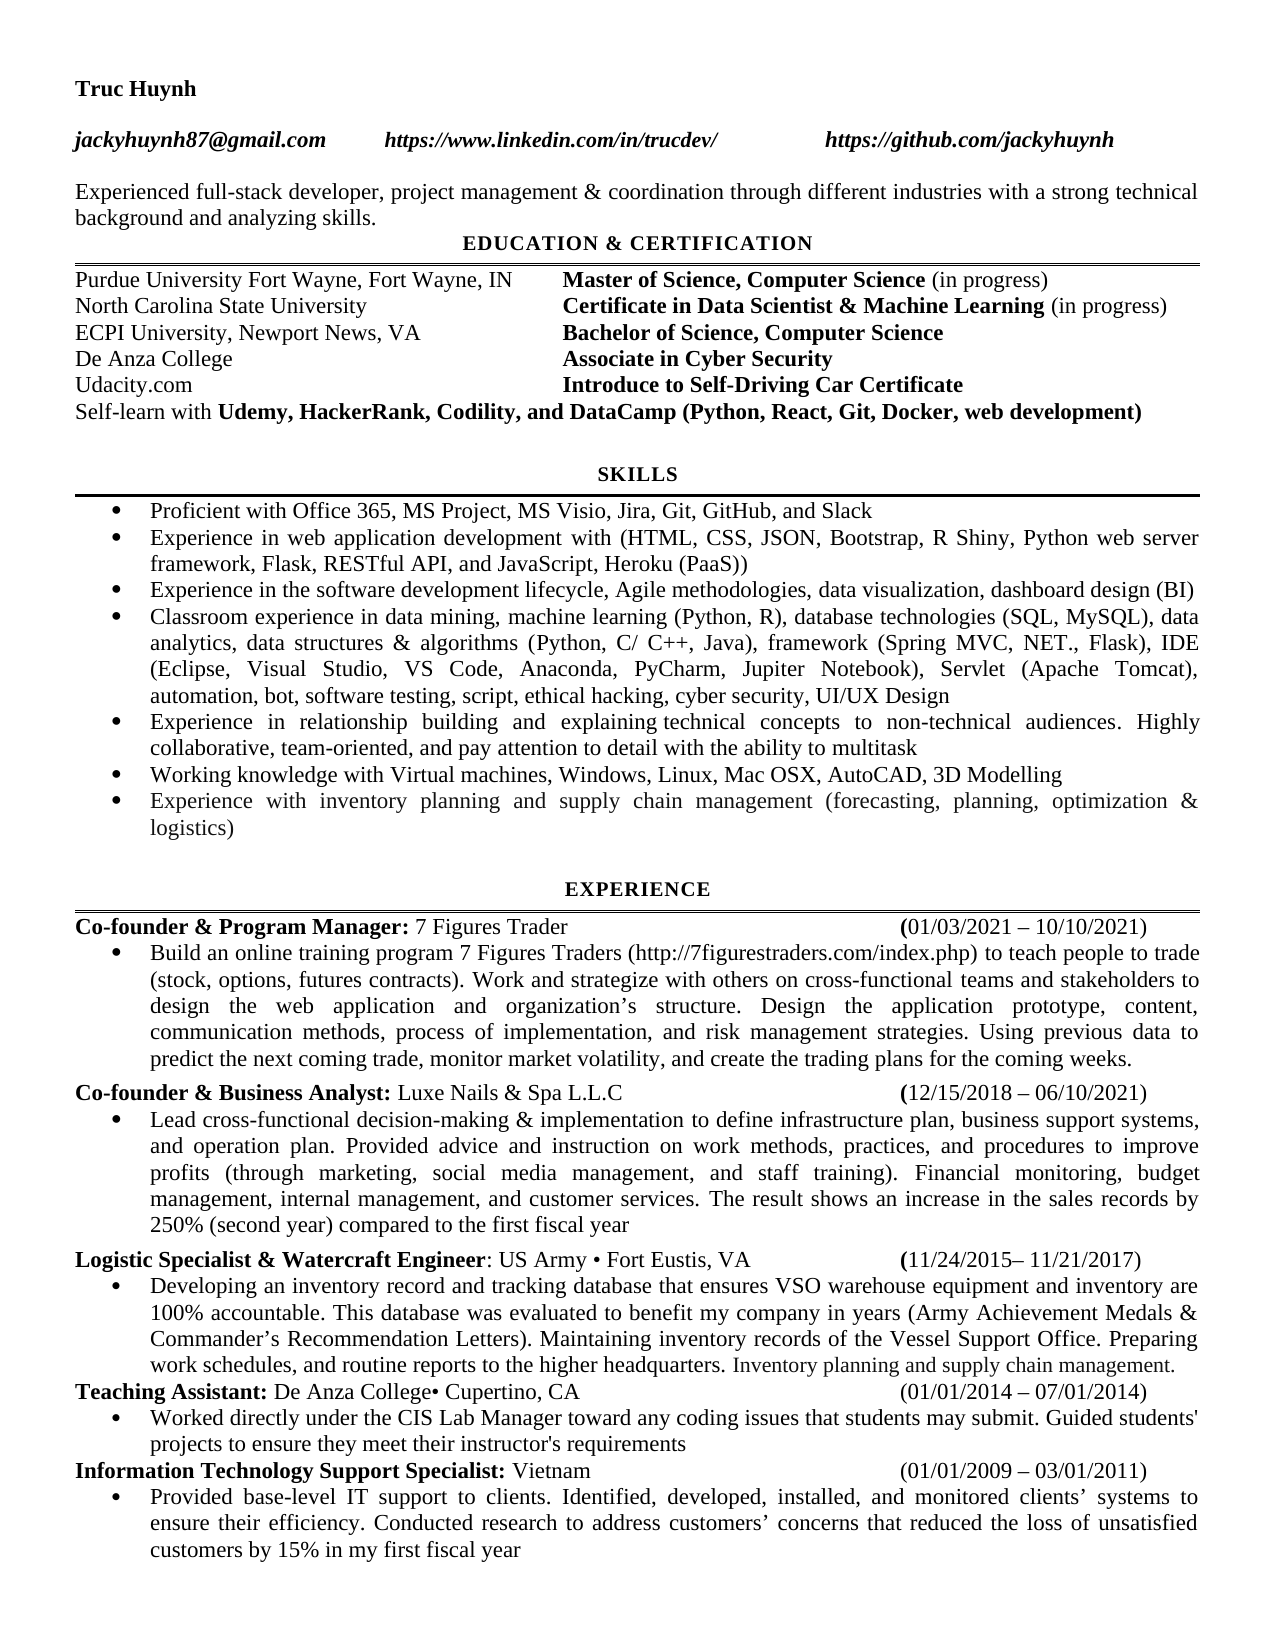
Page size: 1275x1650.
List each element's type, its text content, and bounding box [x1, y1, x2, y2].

subtitle SKILLS [75, 462, 1200, 494]
list Working knowledge with Virtual machines, Windows, Linux, Mac OSX, AutoCAD, 3D Modelling [390, 761, 1200, 787]
text ECPI University, Newport News, VA Bachelor of Science, Computer Science [75, 319, 1200, 345]
text jackyhuynh87@gmail.com https://www.linkedin.com/in/trucdev/ https://github.com/jackyhuynh [75, 126, 1200, 153]
text Co-founder & Program Manager: 7 Figures Trader (01/03/2021 – 10/10/2021) [75, 913, 1200, 939]
subtitle EDUCATION & CERTIFICATION [75, 230, 1200, 263]
text Teaching Assistant: De Anza College• Cupertino, CA (01/01/2014 – 07/01/2014) [75, 1378, 1200, 1404]
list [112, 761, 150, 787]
list Build an online training program 7 Figures Traders (http://7figurestraders.com/index.php) to teach people to trade (stock, options, futures contracts). Work and strategize with others on cross-functional teams and stakeholders to design the web application and organization’s structure. Design the application prototype, content, communication methods, process of implementation, and risk management strategies. Using previous data to predict the next coming trade, monitor market volatility, and create the trading plans for the coming weeks. [112, 939, 1200, 1071]
text Information Technology Support Specialist: Vietnam (01/01/2009 – 03/01/2011) [75, 1457, 1200, 1483]
text Purdue University Fort Wayne, Fort Wayne, IN Master of Science, Computer Science (in progress) [75, 266, 1200, 292]
text North Carolina State University Certificate in Data Scientist & Machine Learning (in progress) [75, 292, 1200, 319]
list Classroom experience in data mining, machine learning (Python, R), database technologies (SQL, MySQL), data analytics, data structures & algorithms (Python, C/ C++, Java), framework (Spring MVC, NET., Flask), IDE (Eclipse, Visual Studio, VS Code, Anaconda, PyCharm, Jupiter Notebook), Servlet (Apache Tomcat), automation, bot, software testing, script, ethical hacking, cyber security, UI/UX Design [112, 603, 1200, 708]
list Lead cross-functional decision-making & implementation to define infrastructure plan, business support systems, and operation plan. Provided advice and instruction on work methods, practices, and procedures to improve profits (through marketing, social media management, and staff training). Financial monitoring, budget management, internal management, and customer services. The result shows an increase in the sales records by 250% (second year) compared to the first fiscal year [112, 1106, 1200, 1238]
text Logistic Specialist & Watercraft Engineer: US Army • Fort Eustis, VA (11/24/2015– 11/21/2017) [75, 1246, 1200, 1272]
list Experienced full-stack developer, project management & coordination through different industries with a strong technical background and analyzing skills. [75, 178, 1200, 230]
list Experience in web application development with (HTML, CSS, JSON, Bootstrap, R Shiny, Python web server framework, Flask, RESTful API, and JavaScript, Heroku (PaaS)) [112, 524, 1200, 576]
list Experience in the software development lifecycle, Agile methodologies, data visualization, dashboard design (BI) [112, 576, 1200, 603]
text De Anza College Associate in Cyber Security [75, 345, 1200, 371]
list Developing an inventory record and tracking database that ensures VSO warehouse equipment and inventory are 100% accountable. This database was evaluated to benefit my company in years (Army Achievement Medals & Commander’s Recommendation Letters). Maintaining inventory records of the Vessel Support Office. Preparing work schedules, and routine reports to the higher headquarters. Inventory planning and supply chain management. [112, 1272, 1200, 1378]
list Experience with inventory planning and supply chain management (forecasting, planning, optimization & logistics) [112, 787, 1200, 840]
text Udacity.com Introduce to Self-Driving Car Certificate [75, 371, 1200, 398]
text Truc Huynh [75, 75, 1200, 101]
list Provided base-level IT support to clients. Identified, developed, installed, and monitored clients’ systems to ensure their efficiency. Conducted research to address customers’ concerns that reduced the loss of unsatisfied customers by 15% in my first fiscal year [112, 1483, 1200, 1562]
text Co-founder & Business Analyst: Luxe Nails & Spa L.L.C (12/15/2018 – 06/10/2021) [75, 1079, 1200, 1106]
subtitle EXPERIENCE [75, 877, 1200, 910]
list Proficient with Office 365, MS Project, MS Visio, Jira, Git, GitHub, and Slack [112, 497, 1200, 524]
list Experience in relationship building and explaining technical concepts to non-technical audiences. Highly collaborative, team-oriented, and pay attention to detail with the ability to multitask [112, 708, 1200, 761]
text Self-learn with Udemy, HackerRank, Codility, and DataCamp (Python, React, Git, Docker, web development) [75, 398, 1200, 424]
list Worked directly under the CIS Lab Manager toward any coding issues that students may submit. Guided students' projects to ensure they meet their instructor's requirements [112, 1404, 1200, 1457]
